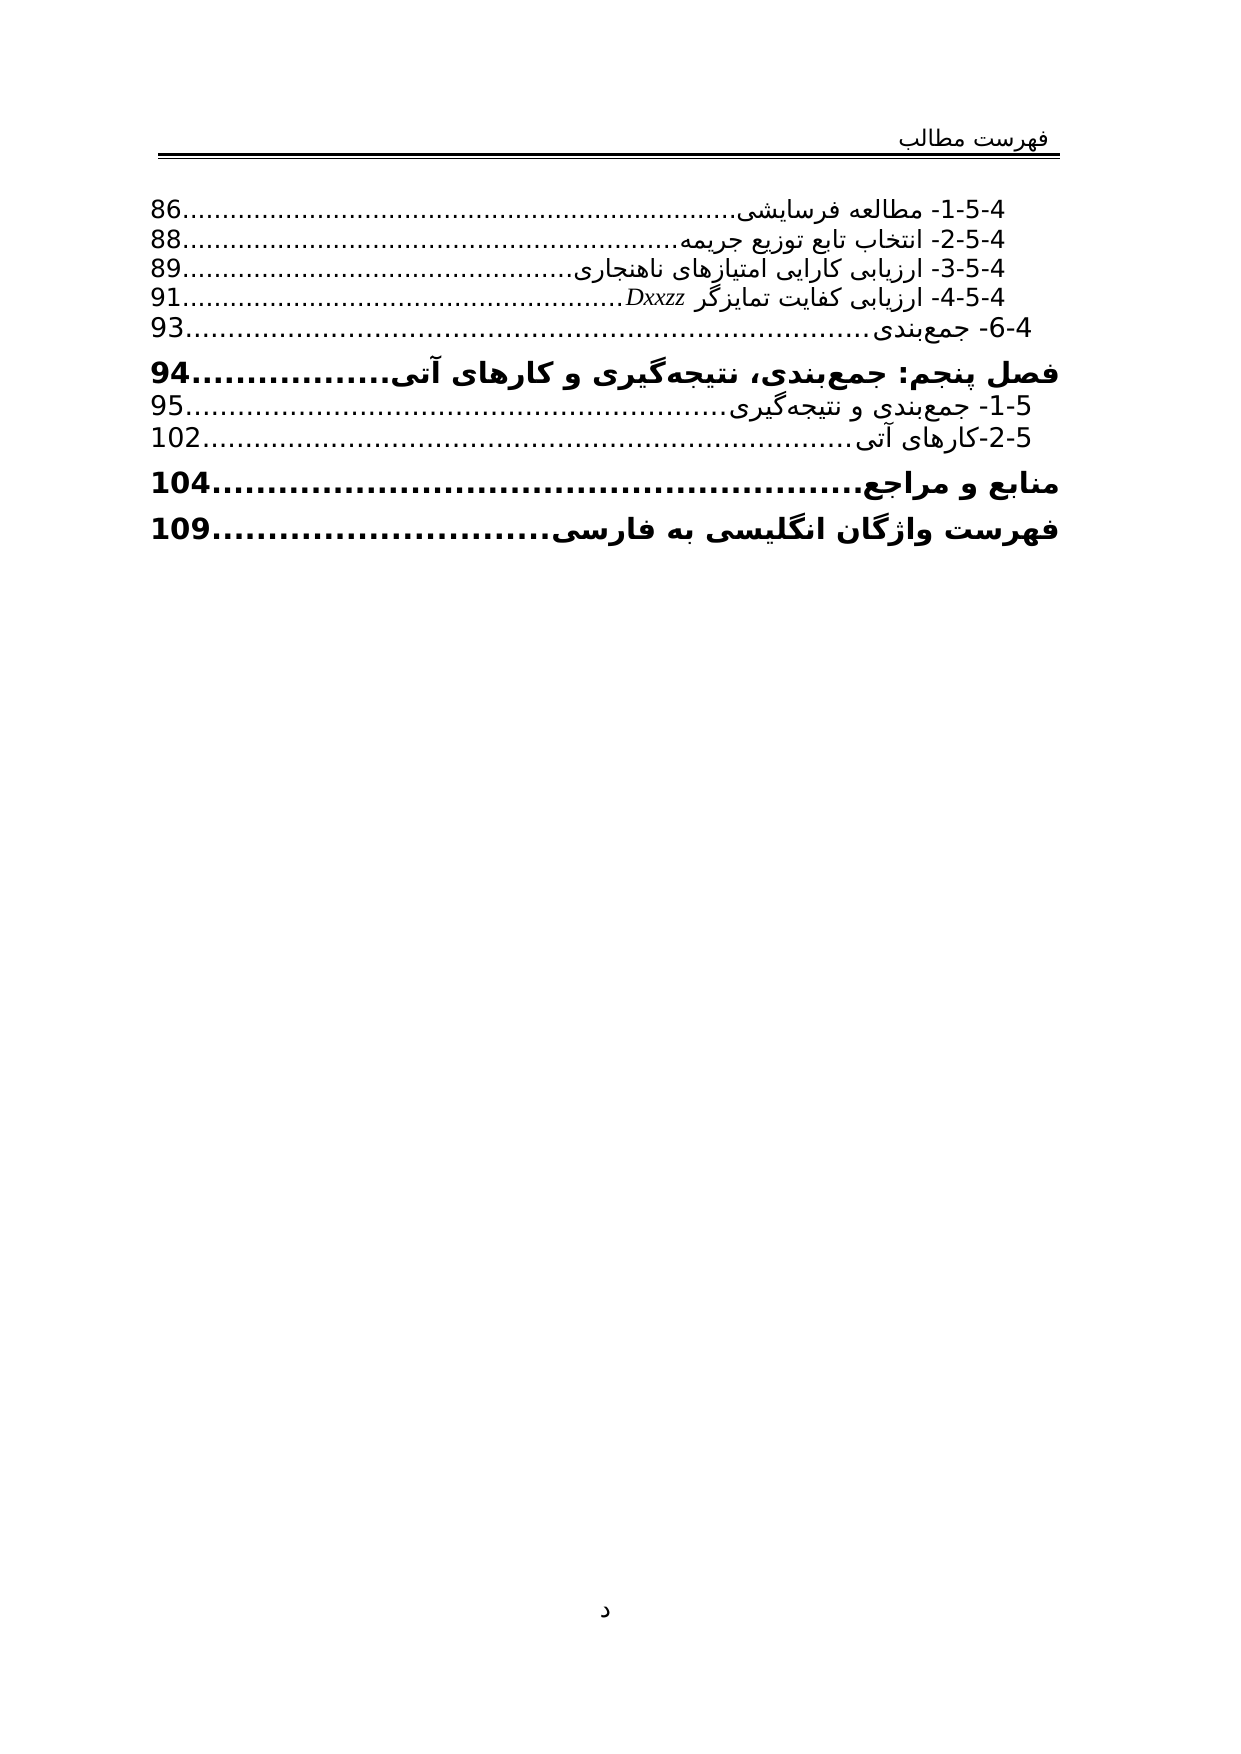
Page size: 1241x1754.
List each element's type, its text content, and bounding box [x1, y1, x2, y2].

text 3-5-4- ارزیابی کارایی امتیاز‌های ناهنجاری 89 [150, 254, 1060, 283]
text 4-5-4- ارزیابی کفایت تمایزگر 91 [150, 283, 1060, 312]
text 2-5-کارهای آتی 102 [150, 422, 1060, 453]
text فهرست واژگان انگلیسی به فارسی 109 [150, 512, 1060, 546]
text 2-5-4- انتخاب تابع توزیع جریمه 88 [150, 225, 1060, 254]
text فصل پنجم: جمع‌بندی، نتیجه‌گیری و کارهای آتی 94 [150, 356, 1060, 390]
text منابع و مراجع 104 [150, 466, 1060, 500]
text 1-5-4- مطالعه فرسایشی 86 [150, 196, 1060, 225]
text 1-5- جمع‌بندی و نتیجه‌گیری 95 [150, 390, 1060, 422]
text 6-4- جمع‌بندی 93 [150, 312, 1060, 344]
